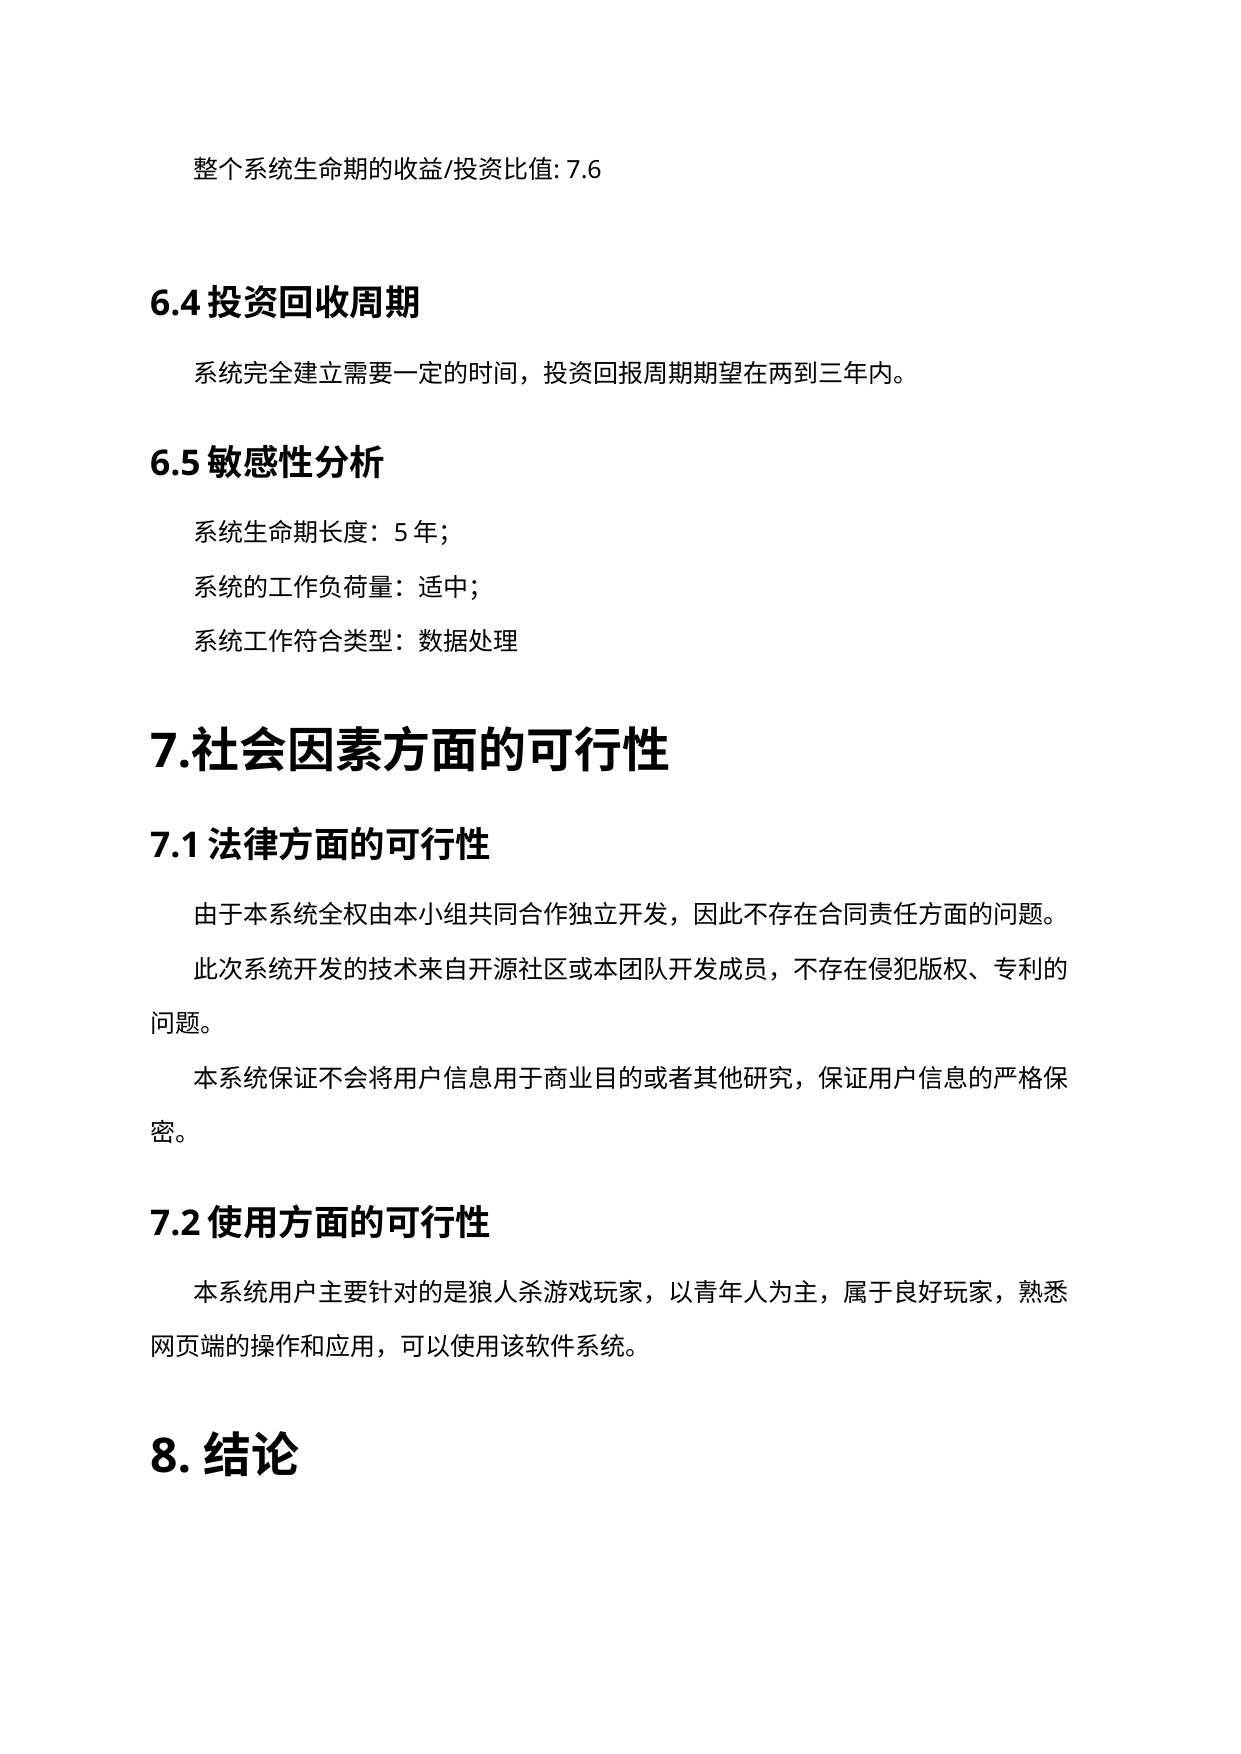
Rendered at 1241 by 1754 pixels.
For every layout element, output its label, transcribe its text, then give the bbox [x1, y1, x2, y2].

subtitle 7.2使用方面的可行性 [150, 1194, 1090, 1245]
subtitle 6.5敏感性分析 [150, 434, 1090, 486]
text 整个系统生命期的收益/投资比值: 7.6 [150, 150, 1090, 186]
text 系统生命期长度：5年； [150, 513, 1090, 549]
subtitle 8. 结论 [150, 1417, 1090, 1486]
subtitle 7.社会因素方面的可行性 [150, 711, 1090, 781]
text 本系统用户主要针对的是狼人杀游戏玩家，以青年人为主，属于良好玩家，熟悉网页端的操作和应用，可以使用该软件系统。 [150, 1272, 1090, 1363]
text 系统的工作负荷量：适中； [150, 567, 1090, 603]
subtitle 6.4投资回收周期 [150, 274, 1090, 326]
text 本系统保证不会将用户信息用于商业目的或者其他研究，保证用户信息的严格保密。 [150, 1058, 1090, 1149]
text 系统完全建立需要一定的时间，投资回报周期期望在两到三年内。 [150, 353, 1090, 389]
text 此次系统开发的技术来自开源社区或本团队开发成员，不存在侵犯版权、专利的问题。 [150, 949, 1090, 1040]
subtitle 7.1法律方面的可行性 [150, 817, 1090, 868]
text 由于本系统全权由本小组共同合作独立开发，因此不存在合同责任方面的问题。 [150, 895, 1090, 931]
text 系统工作符合类型：数据处理 [150, 622, 1090, 658]
